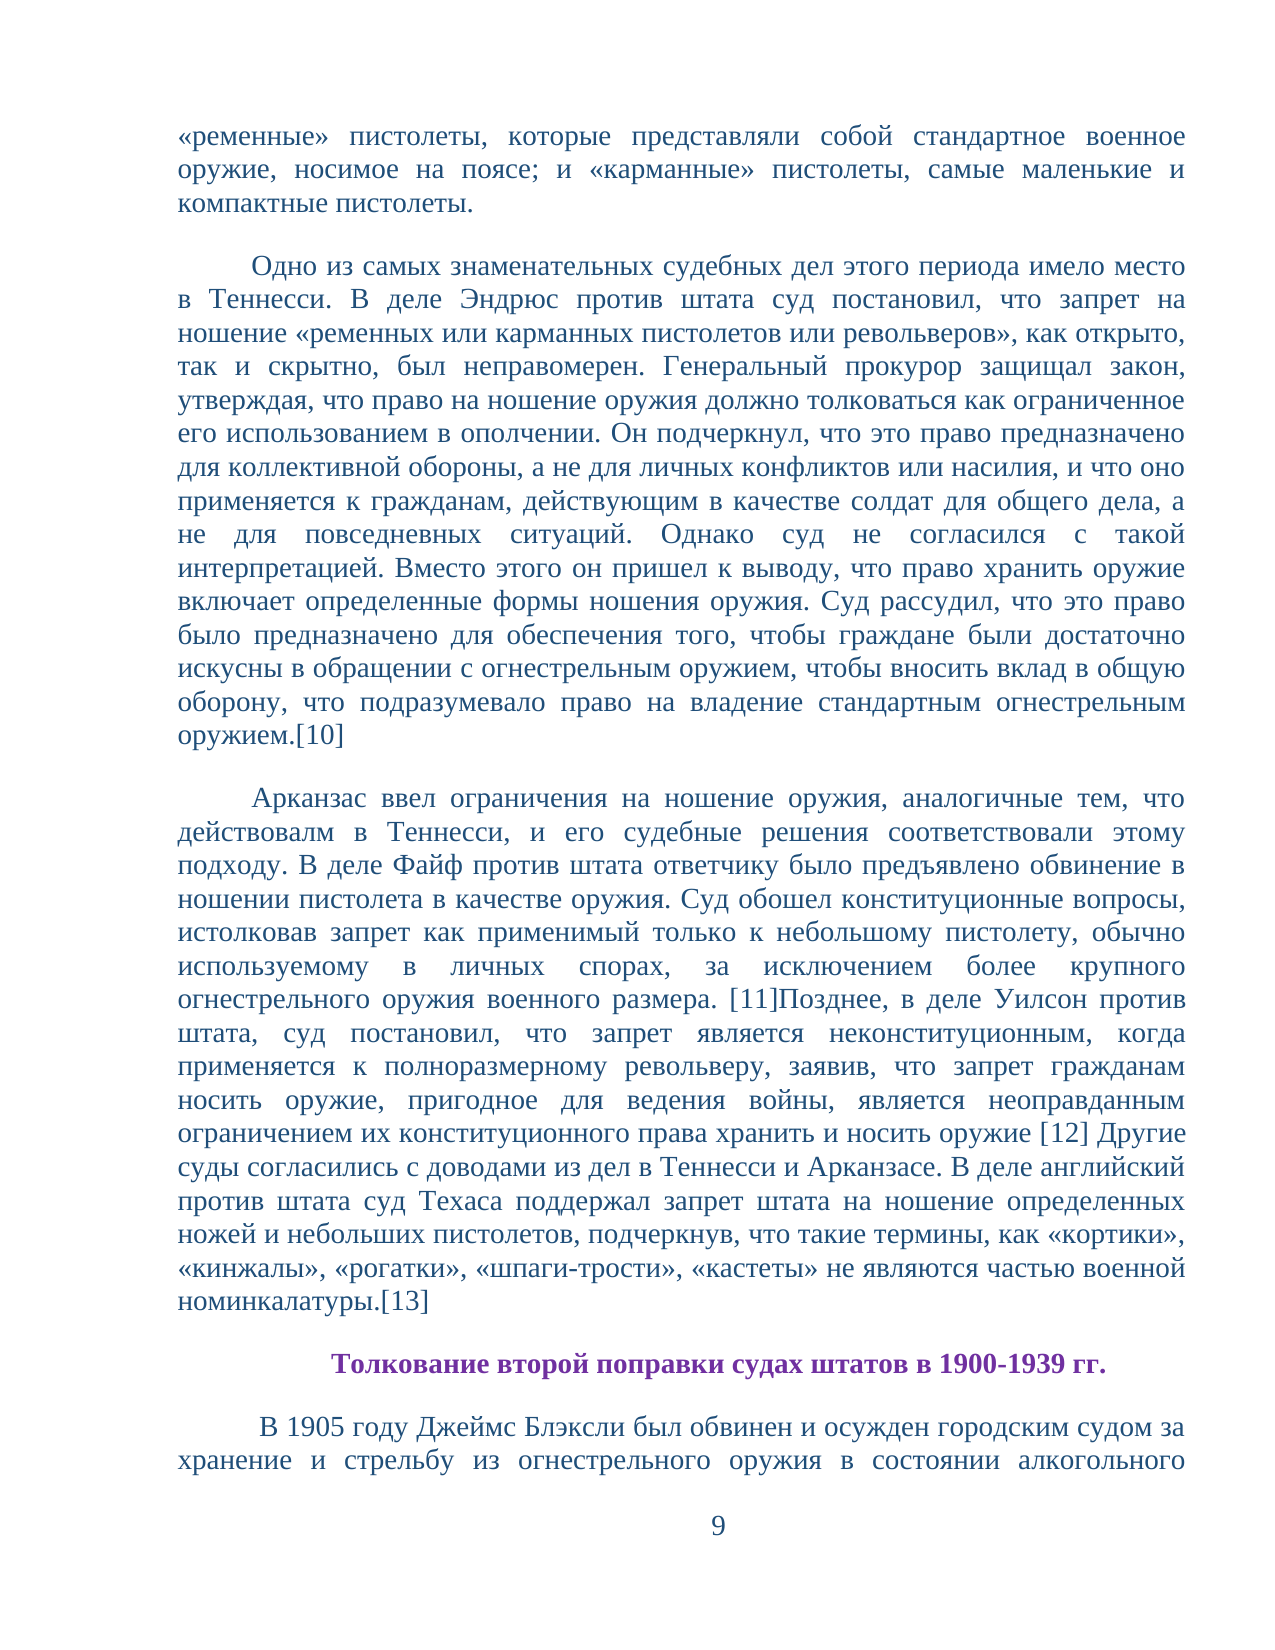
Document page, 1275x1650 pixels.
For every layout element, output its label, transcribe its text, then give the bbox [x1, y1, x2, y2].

text Одно из самых знаменательных судебных дел этого периода имело место в Теннесси. В деле Эндрюс против штата суд постановил, что запрет на ношение «ременных или карманных пистолетов или револьверов», как открыто, так и скрытно, был неправомерен. Генеральный прокурор защищал закон, утверждая, что право на ношение оружия должно толковаться как ограниченное его использованием в ополчении. Он подчеркнул, что это право предназначено для коллективной обороны, а не для личных конфликтов или насилия, и что оно применяется к гражданам, действующим в качестве солдат для общего дела, а не для повседневных ситуаций. Однако суд не согласился с такой интерпретацией. Вместо этого он пришел к выводу, что право хранить оружие включает определенные формы ношения оружия. Суд рассудил, что это право было предназначено для обеспечения того, чтобы граждане были достаточно искусны в обращении с огнестрельным оружием, чтобы вносить вклад в общую оборону, что подразумевало право на владение стандартным огнестрельным оружием.[10] [177, 248, 1186, 751]
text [177, 118, 1186, 219]
text Толкование второй поправки судах штатов в 1900-1939 гг. [177, 1346, 1186, 1379]
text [177, 1409, 1186, 1476]
text Арканзас ввел ограничения на ношение оружия, аналогичные тем, что действовалм в Теннесси, и его судебные решения соответствовали этому подходу. В деле Файф против штата ответчику было предъявлено обвинение в ношении пистолета в качестве оружия. Суд обошел конституционные вопросы, истолковав запрет как применимый только к небольшому пистолету, обычно используемому в личных спорах, за исключением более крупного огнестрельного оружия военного размера. [11]Позднее, в деле Уилсон против штата, суд постановил, что запрет является неконституционным, когда применяется к полноразмерному револьверу, заявив, что запрет гражданам носить оружие, пригодное для ведения войны, является неоправданным ограничением их конституционного права хранить и носить оружие [12] Другие суды согласились с доводами из дел в Теннесси и Арканзасе. В деле английский против штата суд Техаса поддержал запрет штата на ношение определенных ножей и небольших пистолетов, подчеркнув, что такие термины, как «кортики», «кинжалы», «рогатки», «шпаги-трости», «кастеты» не являются частью военной номинкалатуры.[13] [177, 780, 1186, 1317]
